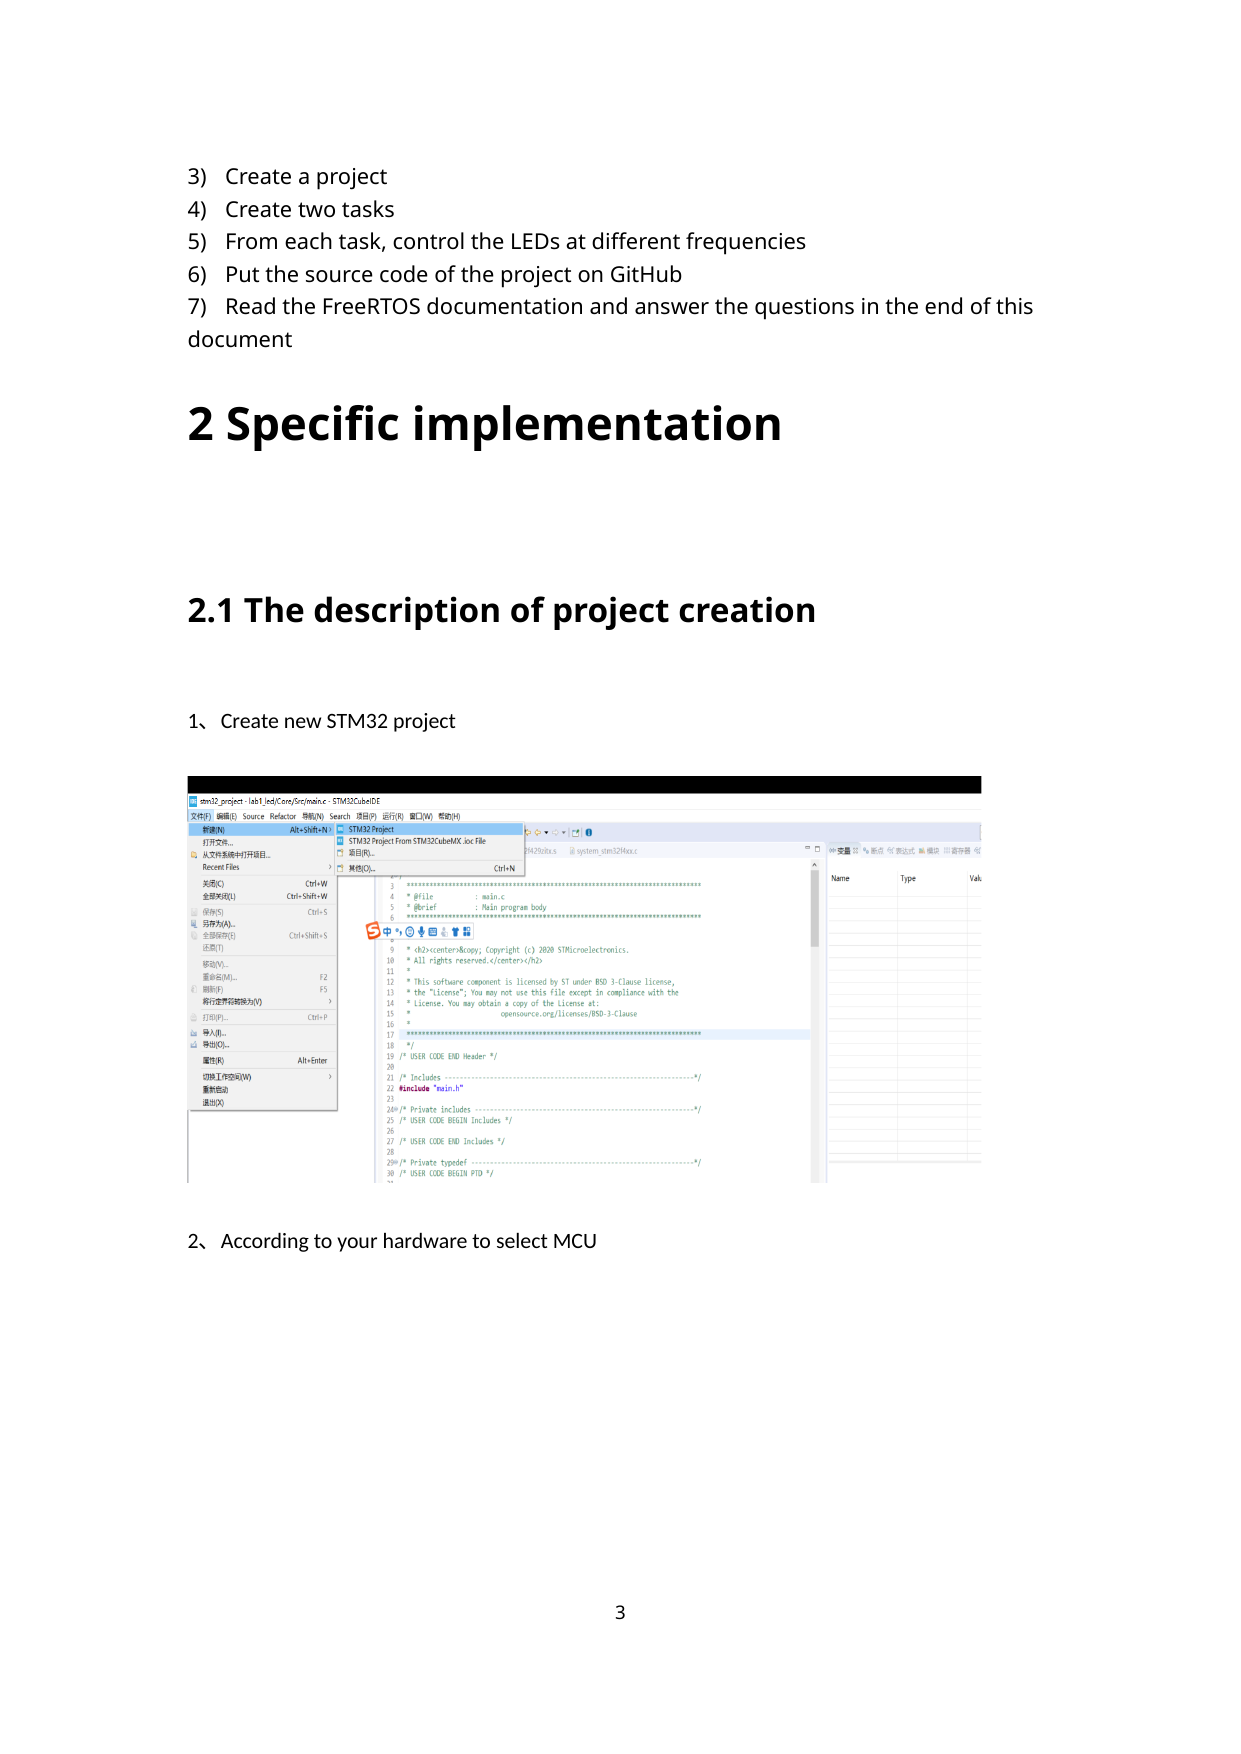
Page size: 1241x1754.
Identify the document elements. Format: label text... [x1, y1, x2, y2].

list Put the source code of the project on GitHub [187, 257, 1053, 290]
list Create two tasks [187, 192, 1053, 225]
subtitle 2.1 The description of project creation [187, 577, 1053, 642]
picture [187, 776, 982, 1183]
text 2、According to your hardware to select MCU [187, 1223, 1053, 1255]
text 1、Create new STM32 project [187, 703, 1053, 735]
text document [187, 322, 1053, 355]
list Read the FreeRTOS documentation and answer the questions in the end of this [187, 290, 1053, 322]
subtitle 2 Specific implementation [187, 390, 1053, 455]
list Create a project [187, 160, 1053, 192]
list From each task, control the LEDs at different frequencies [187, 225, 1053, 257]
